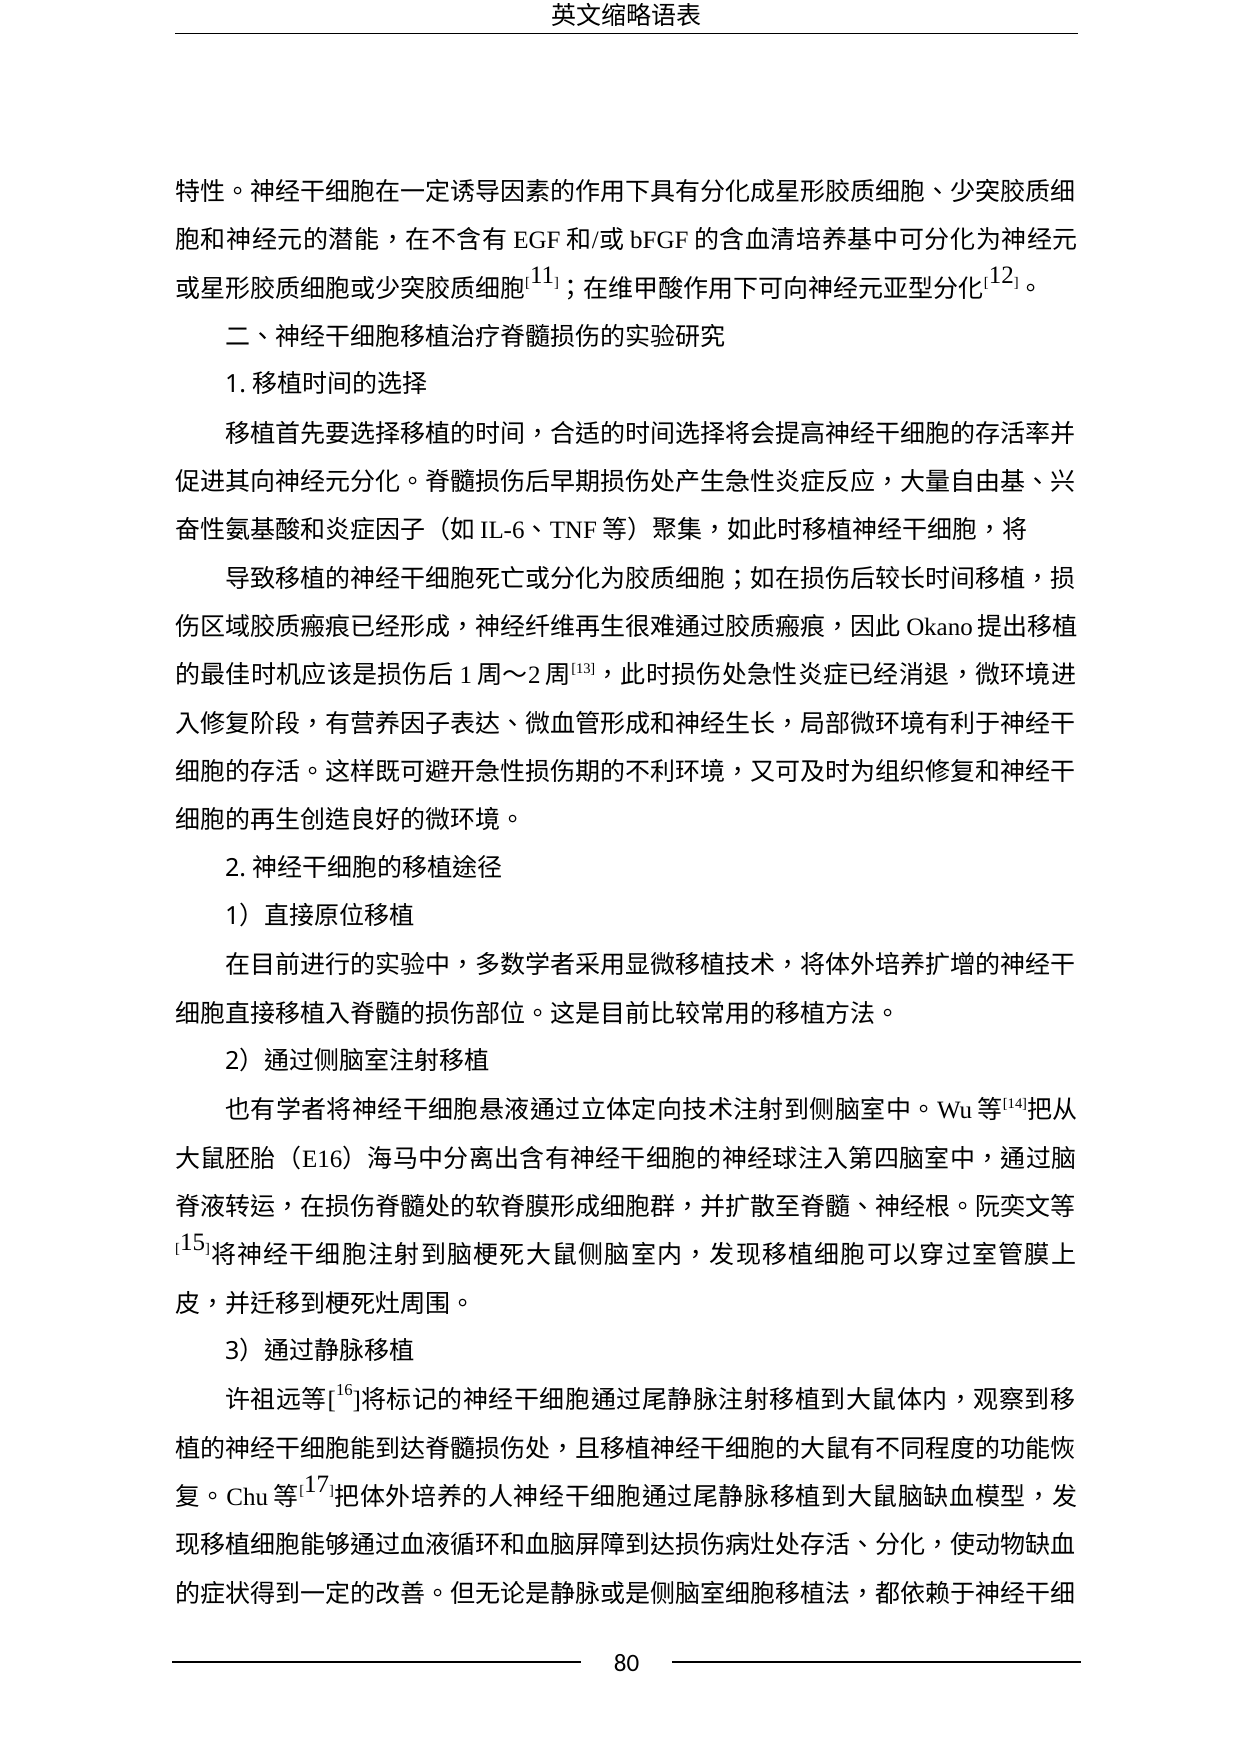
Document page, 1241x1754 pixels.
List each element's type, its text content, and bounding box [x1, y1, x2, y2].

text 也有学者将神经干细胞悬液通过立体定向技术注射到侧脑室中。Wu等[14]把从大鼠胚胎（E16）海马中分离出含有神经干细胞的神经球注入第四脑室中，通过脑脊液转运，在损伤脊髓处的软脊膜形成细胞群，并扩散至脊髓、神经根。阮奕文等[15]将神经干细胞注射到脑梗死大鼠侧脑室内，发现移植细胞可以穿过室管膜上皮，并迁移到梗死灶周围。 [175, 1077, 1078, 1318]
text 1. 移植时间的选择 [175, 352, 1078, 400]
text 导致移植的神经干细胞死亡或分化为胶质细胞；如在损伤后较长时间移植，损伤区域胶质瘢痕已经形成，神经纤维再生很难通过胶质瘢痕，因此Okano提出移植的最佳时机应该是损伤后1周～2周[13]，此时损伤处急性炎症已经消退，微环境进入修复阶段，有营养因子表达、微血管形成和神经生长，局部微环境有利于神经干细胞的存活。这样既可避开急性损伤期的不利环境，又可及时为组织修复和神经干细胞的再生创造良好的微环境。 [175, 545, 1078, 835]
text 在目前进行的实验中，多数学者采用显微移植技术，将体外培养扩增的神经干细胞直接移植入脊髓的损伤部位。这是目前比较常用的移植方法。 [175, 932, 1078, 1028]
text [175, 1367, 1078, 1608]
text 2）通过侧脑室注射移植 [175, 1028, 1078, 1077]
text 移植首先要选择移植的时间，合适的时间选择将会提高神经干细胞的存活率并促进其向神经元分化。脊髓损伤后早期损伤处产生急性炎症反应，大量自由基、兴奋性氨基酸和炎症因子（如IL-6、TNF等）聚集，如此时移植神经干细胞，将 [175, 400, 1078, 545]
text 1）直接原位移植 [175, 883, 1078, 932]
text 3）通过静脉移植 [175, 1318, 1078, 1367]
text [175, 158, 1078, 303]
text 2. 神经干细胞的移植途径 [175, 835, 1078, 883]
text 二、神经干细胞移植治疗脊髓损伤的实验研究 [175, 303, 1078, 352]
